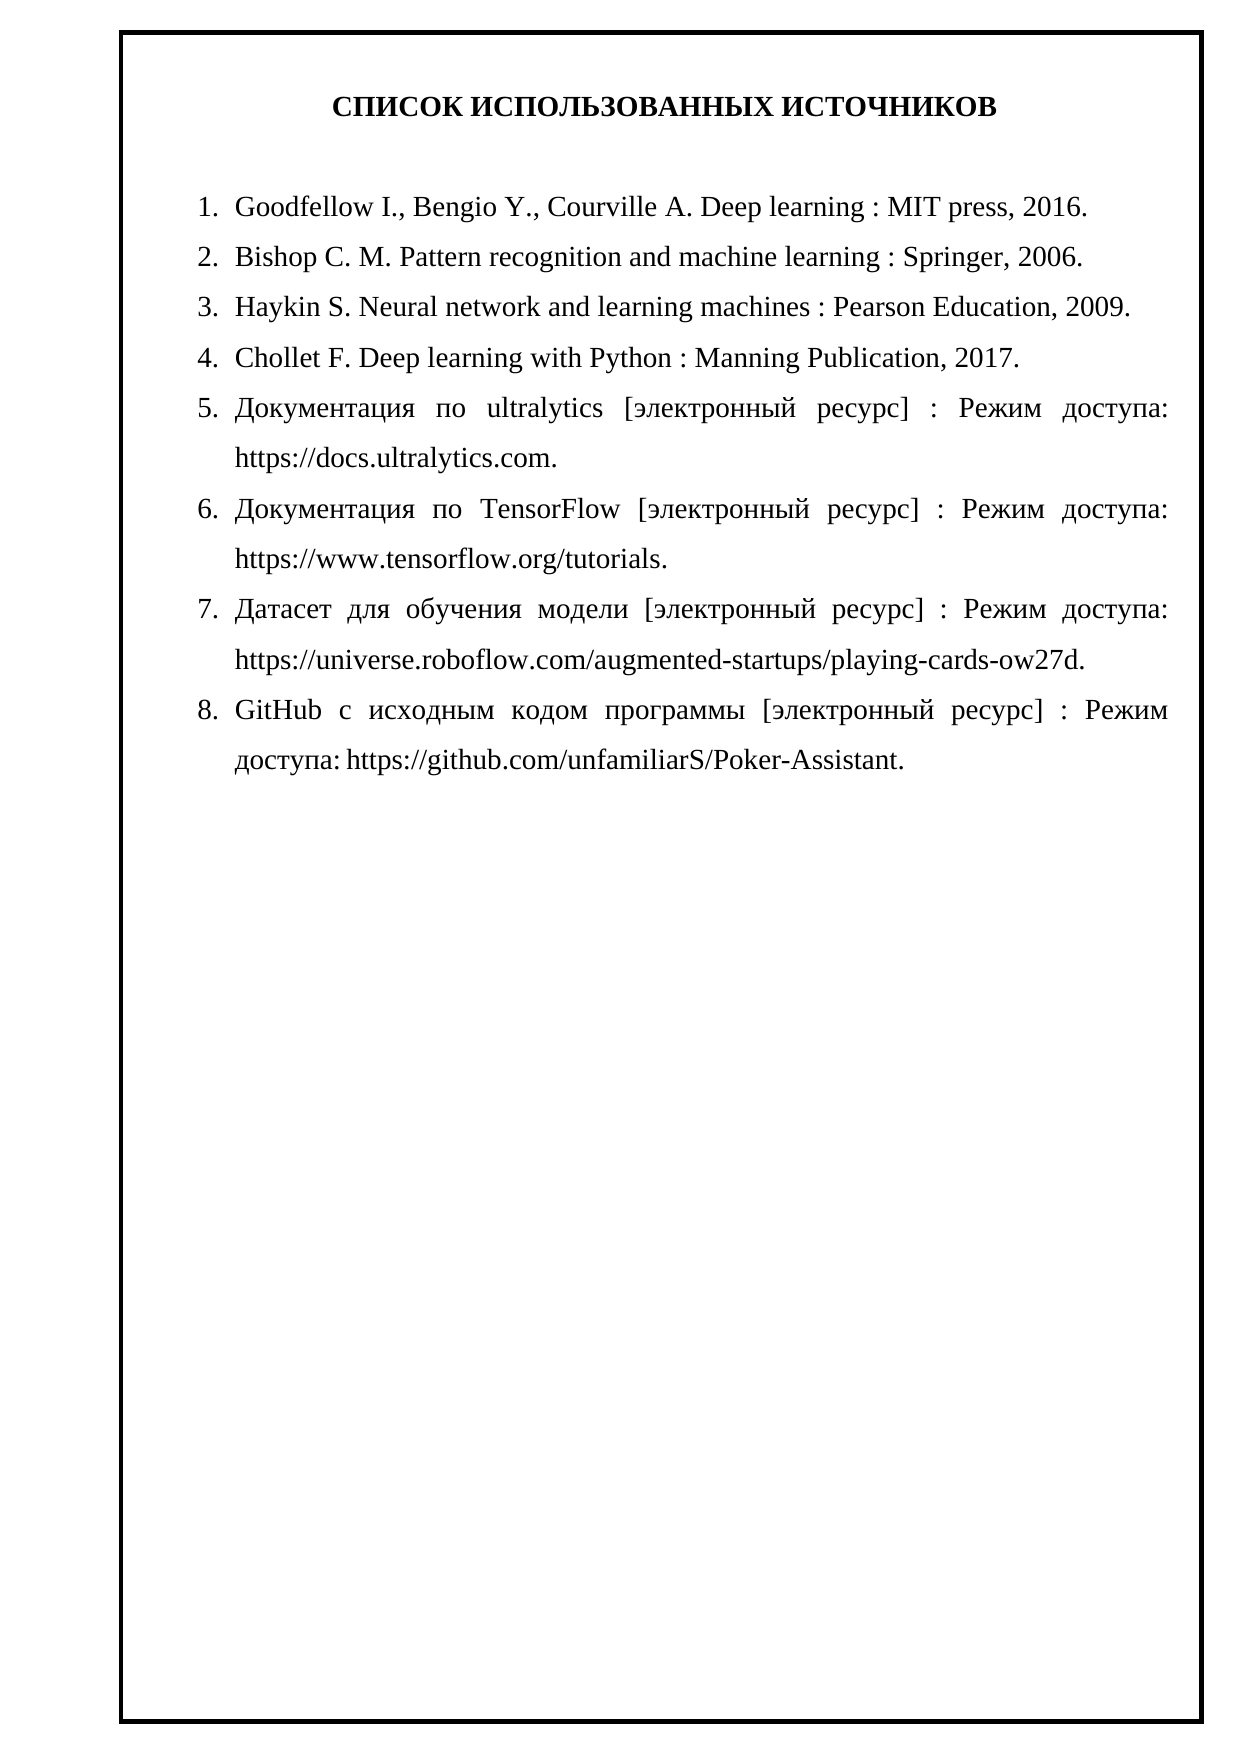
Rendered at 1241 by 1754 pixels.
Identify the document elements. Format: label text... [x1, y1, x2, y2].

list Haykin S. Neural network and learning machines : Pearson Education, 2009. [197, 289, 1169, 323]
list Bishop C. M. Pattern recognition and machine learning : Springer, 2006. [197, 239, 1169, 273]
list Датасет для обучения модели [электронный ресурс] : Режим доступа: https://universe.roboflow.com/augmented-startups/playing-cards-ow27d. [197, 591, 1169, 675]
text СПИСОК ИСПОЛЬЗОВАННЫХ ИСТОЧНИКОВ [159, 89, 1169, 122]
list GitHub с исходным кодом программы [электронный ресурс] : Режим доступа: https://github.com/unfamiliarS/Poker-Assistant. [197, 692, 1169, 776]
list Chollet F. Deep learning with Python : Manning Publication, 2017. [197, 340, 1169, 373]
list Документация по ultralytics [электронный ресурс] : Режим доступа: https://docs.ultralytics.com. [197, 390, 1169, 474]
list Goodfellow I., Bengio Y., Courville A. Deep learning : MIT press, 2016. [197, 189, 1169, 222]
list Документация по TensorFlow [электронный ресурс] : Режим доступа: https://www.tensorflow.org/tutorials. [197, 491, 1169, 575]
